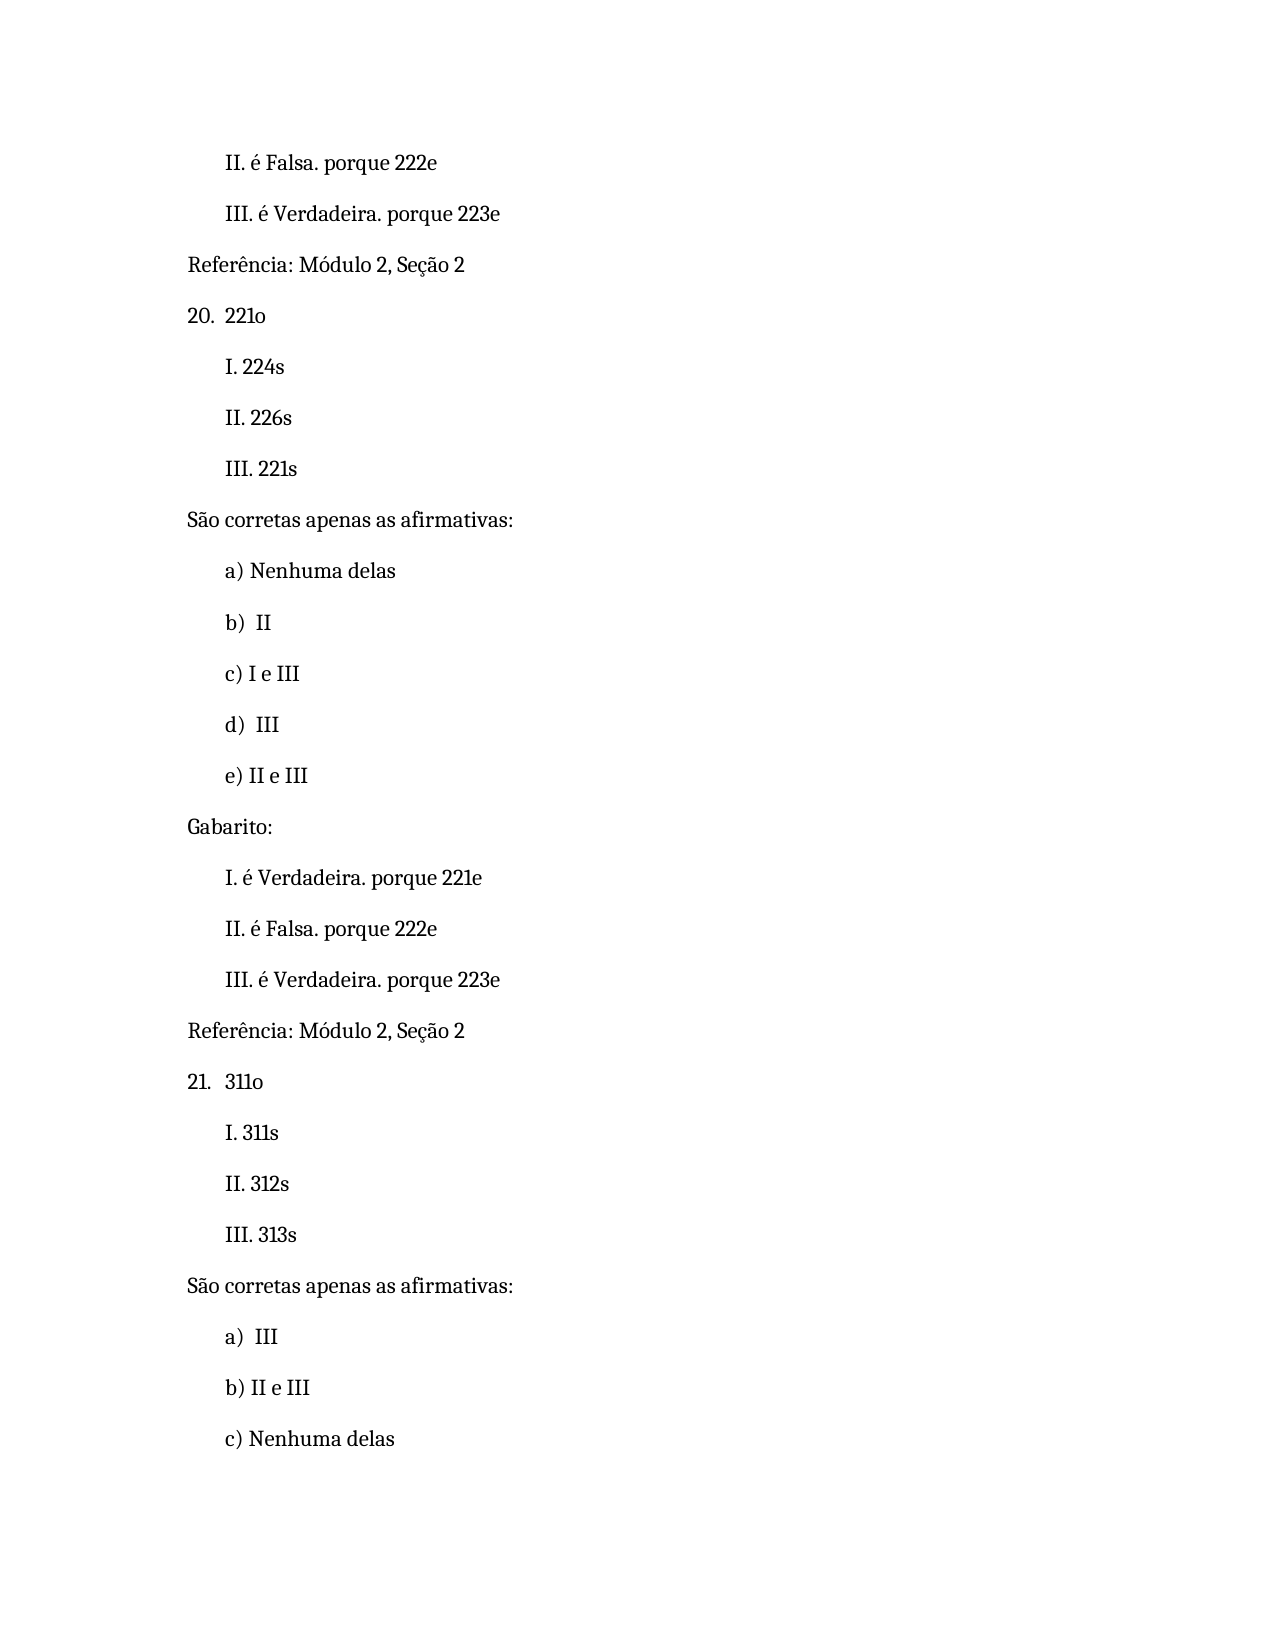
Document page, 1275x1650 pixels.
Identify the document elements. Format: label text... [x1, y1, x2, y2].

text b) II e III [225, 1375, 1087, 1401]
text a) III [225, 1324, 1087, 1350]
text III. 221s [225, 456, 1087, 483]
text III. é Verdadeira. porque 223e [225, 201, 1087, 227]
text c) I e III [225, 660, 1087, 687]
text São corretas apenas as afirmativas: [187, 507, 1087, 534]
text d) III [225, 711, 1087, 738]
text Referência: Módulo 2, Seção 2 [187, 1018, 1087, 1044]
text II. é Falsa. porque 222e [225, 150, 1087, 176]
text I. 224s [225, 354, 1087, 381]
text Gabarito: [187, 813, 1087, 840]
text c) Nenhuma delas [225, 1426, 1087, 1452]
text I. é Verdadeira. porque 221e [225, 864, 1087, 891]
text b) II [225, 609, 1087, 636]
text II. 312s [225, 1171, 1087, 1197]
text II. é Falsa. porque 222e [225, 916, 1087, 942]
text III. é Verdadeira. porque 223e [225, 967, 1087, 993]
text I. 311s [225, 1120, 1087, 1146]
text II. 226s [225, 405, 1087, 432]
text Referência: Módulo 2, Seção 2 [187, 252, 1087, 278]
text São corretas apenas as afirmativas: [187, 1273, 1087, 1299]
text a) Nenhuma delas [225, 558, 1087, 585]
text e) II e III [225, 762, 1087, 789]
text III. 313s [225, 1222, 1087, 1248]
list 311o [187, 1069, 1087, 1095]
list 221o [187, 303, 1087, 329]
